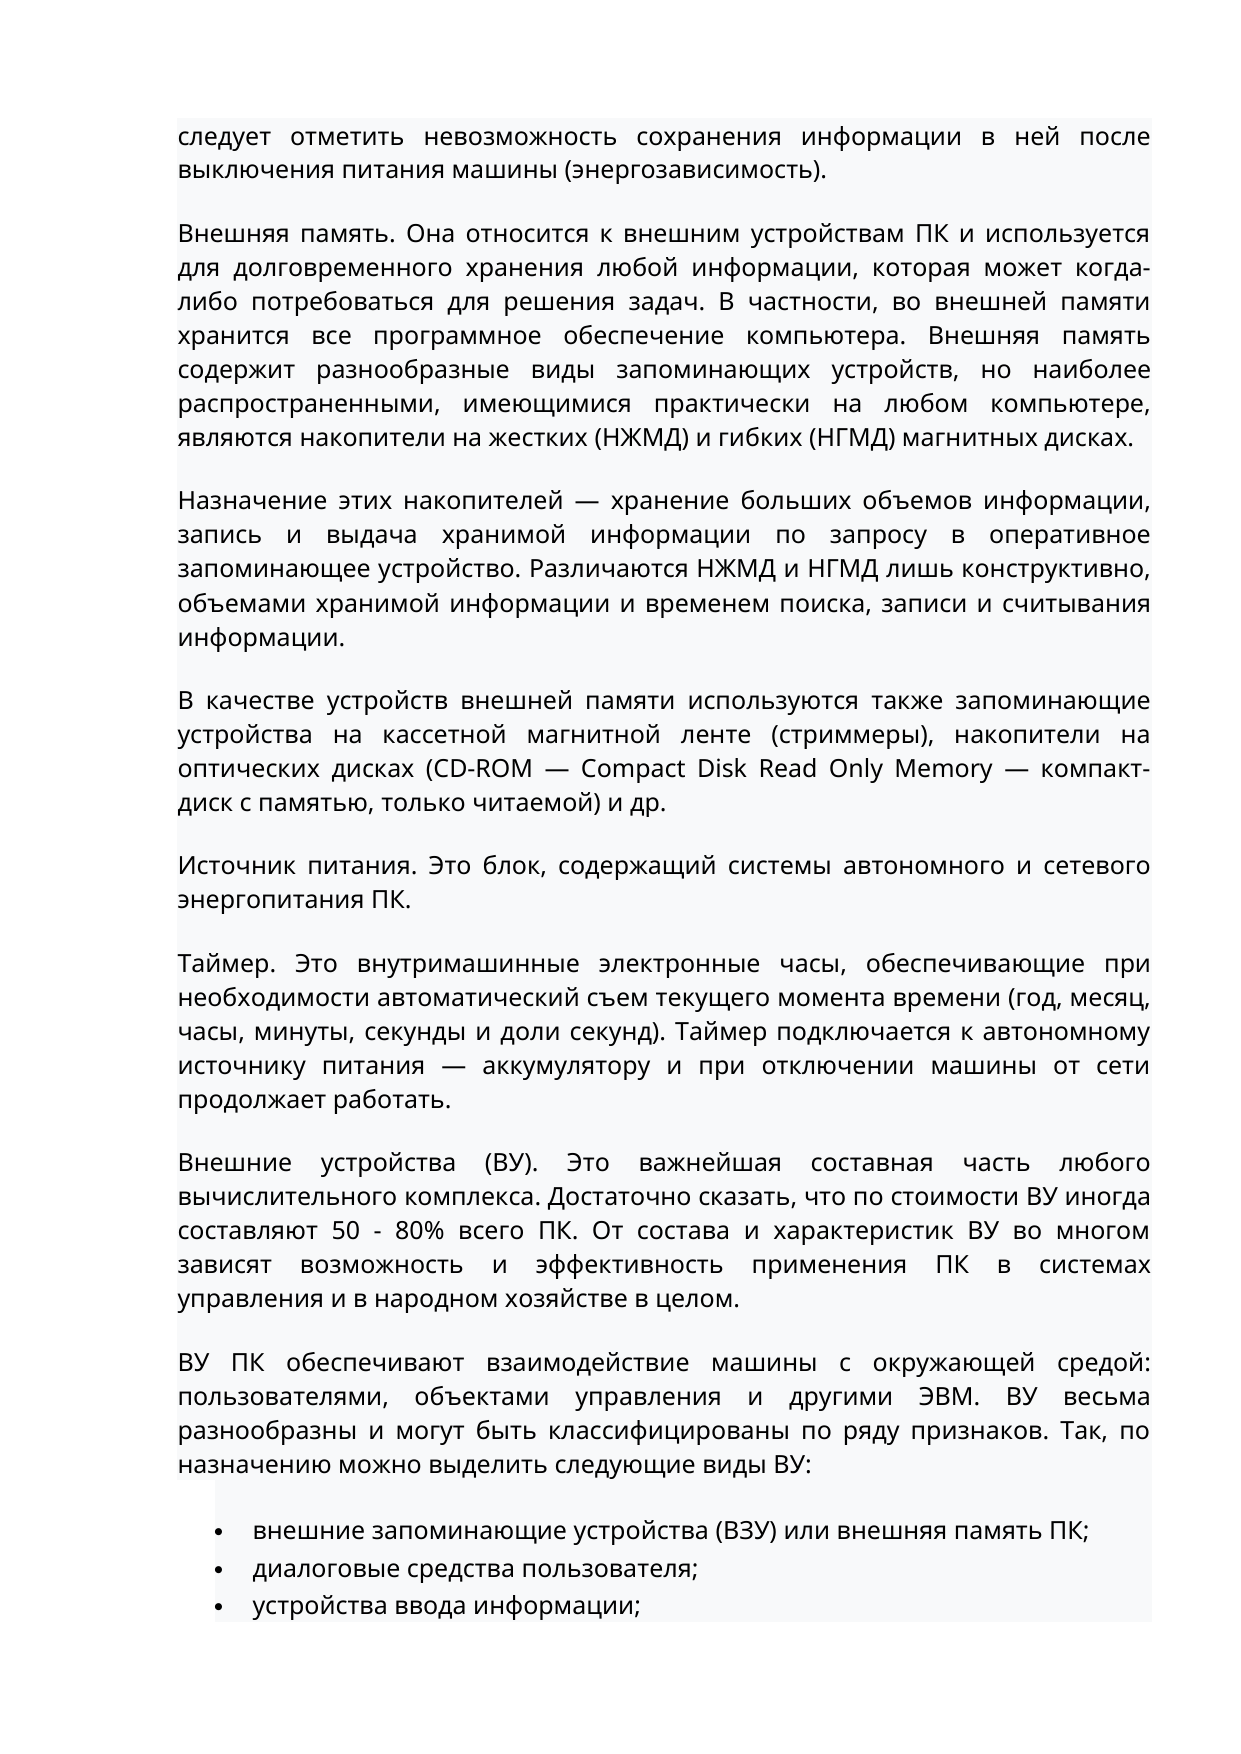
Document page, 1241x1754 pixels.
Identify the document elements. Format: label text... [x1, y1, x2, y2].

text Назначение этих накопителей — хранение больших объемов информации, запись и выдача хранимой информации по запросу в оперативное запоминающее устройство. Различаются НЖМД и НГМД лишь конструктивно, объемами хранимой информации и временем поиска, записи и считывания информации. [177, 483, 1152, 653]
list диалоговые средства пользователя; [215, 1547, 1152, 1584]
text Источник питания. Это блок, содержащий системы автономного и сетевого энергопитания ПК. [177, 848, 1152, 916]
text В качестве устройств внешней памяти используются также запоминающие устройства на кассетной магнитной ленте (стриммеры), накопители на оптических дисках (CD-ROM — Compact Disk Read Only Memory — компакт-диск с памятью, только читаемой) и др. [177, 682, 1152, 819]
text Внешняя память. Она относится к внешним устройствам ПК и используется для долговременного хранения любой информации, которая может когда-либо потребоваться для решения задач. В частности, во внешней памяти хранится все программное обеспечение компьютера. Внешняя память содержит разнообразные виды запоминающих устройств, но наиболее распространенными, имеющимися практически на любом компьютере, являются накопители на жестких (НЖМД) и гибких (НГМД) магнитных дисках. [177, 215, 1152, 454]
text ВУ ПК обеспечивают взаимодействие машины с окружающей средой: пользователями, объектами управления и другими ЭВМ. ВУ весьма разнообразны и могут быть классифицированы по ряду признаков. Так, по назначению можно выделить следующие виды ВУ: [177, 1344, 1152, 1480]
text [177, 118, 1152, 186]
text Таймер. Это внутримашинные электронные часы, обеспечивающие при необходимости автоматический съем текущего момента времени (год, месяц, часы, минуты, секунды и доли секунд). Таймер подключается к автономному источнику питания — аккумулятору и при отключении машины от сети продолжает работать. [177, 945, 1152, 1116]
list внешние запоминающие устройства (ВЗУ) или внешняя память ПК; [215, 1509, 1152, 1547]
list устройства ввода информации; [215, 1584, 1152, 1622]
text Внешние устройства (ВУ). Это важнейшая составная часть любого вычислительного комплекса. Достаточно сказать, что по стоимости ВУ иногда составляют 50 - 80% всего ПК. От состава и характеристик ВУ во многом зависят возможность и эффективность применения ПК в системах управления и в народном хозяйстве в целом. [177, 1145, 1152, 1315]
